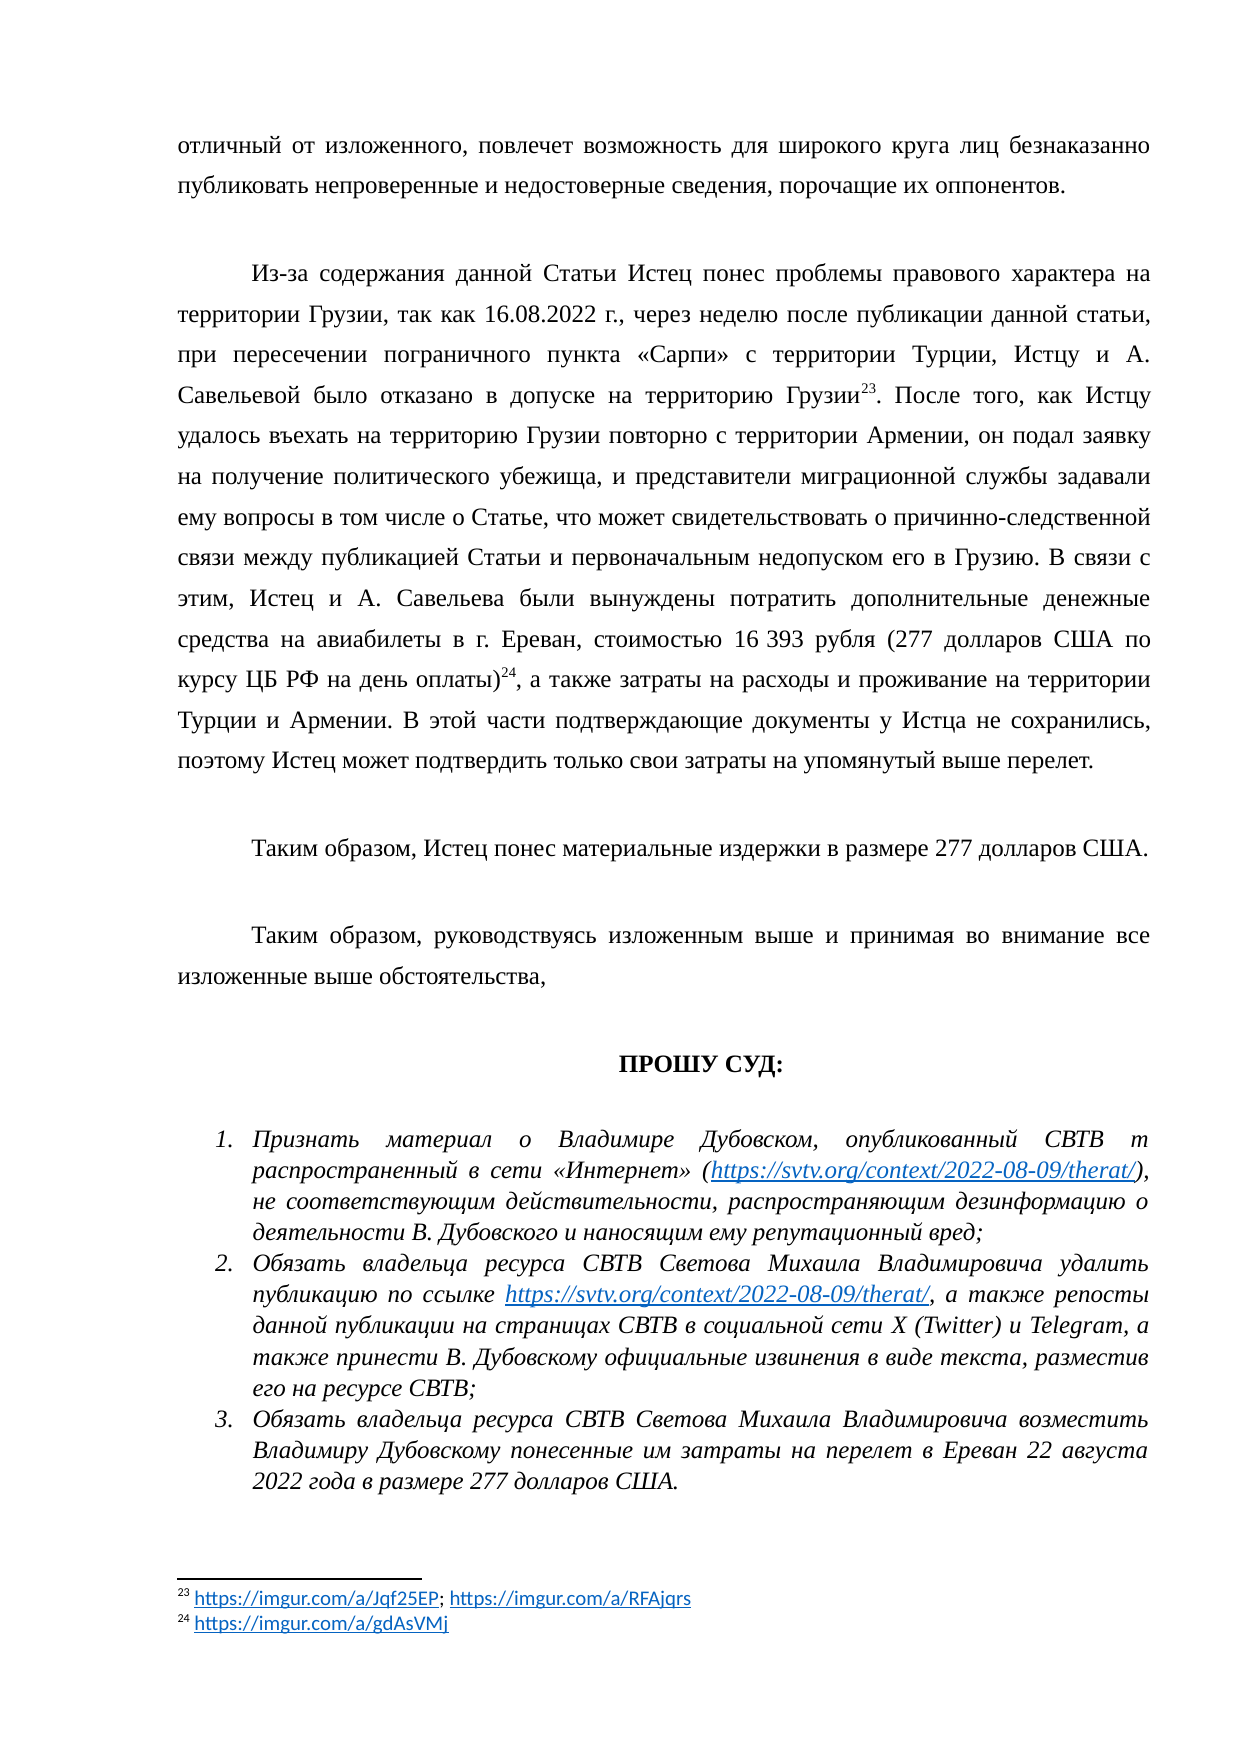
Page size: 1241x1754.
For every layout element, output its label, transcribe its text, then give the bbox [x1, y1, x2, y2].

text Таким образом, Истец понес материальные издержки в размере 277 долларов США. [177, 821, 1152, 862]
list Обязать владельца ресурса СВТВ Светова Михаила Владимировича удалить публикацию по ссылке https://svtv.org/context/2022-08-09/therat/, а также репосты данной публикации на страницах СВТВ в социальной сети X (Twitter) и Telegram, а также принести В. Дубовскому официальные извинения в виде текста, разместив его на ресурсе СВТВ; [215, 1248, 1152, 1401]
text ПРОШУ СУД: [177, 1037, 1152, 1077]
text Из-за содержания данной Статьи Истец понес проблемы правового характера на территории Грузии, так как 16.08.2022 г., через неделю после публикации данной статьи, при пересечении пограничного пункта «Сарпи» с территории Турции, Истцу и А. Савельевой было отказано в допуске на территорию Грузии. После того, как Истцу удалось въехать на территорию Грузии повторно с территории Армении, он подал заявку на получение политического убежища, и представители миграционной службы задавали ему вопросы в том числе о Статье, что может свидетельствовать о причинно-следственной связи между публикацией Статьи и первоначальным недопуском его в Грузию. В связи с этим, Истец и А. Савельева были вынуждены потратить дополнительные денежные средства на авиабилеты в г. Ереван, стоимостью 16 393 рубля (277 долларов США по курсу ЦБ РФ на день оплаты), а также затраты на расходы и проживание на территории Турции и Армении. В этой части подтверждающие документы у Истца не сохранились, поэтому Истец может подтвердить только свои затраты на упомянутый выше перелет. [177, 246, 1152, 774]
list Признать материал о Владимире Дубовском, опубликованный СВТВ т распространенный в сети «Интернет» (https://svtv.org/context/2022-08-09/therat/), не соответствующим действительности, распространяющим дезинформацию о деятельности В. Дубовского и наносящим ему репутационный вред; [215, 1124, 1152, 1246]
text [177, 118, 1152, 199]
list Обязать владельца ресурса СВТВ Светова Михаила Владимировича возместить Владимиру Дубовскому понесенные им затраты на перелет в Ереван 22 августа 2022 года в размере 277 долларов США. [215, 1404, 1152, 1494]
text Таким образом, руководствуясь изложенным выше и принимая во внимание все изложенные выше обстоятельства, [177, 909, 1152, 990]
